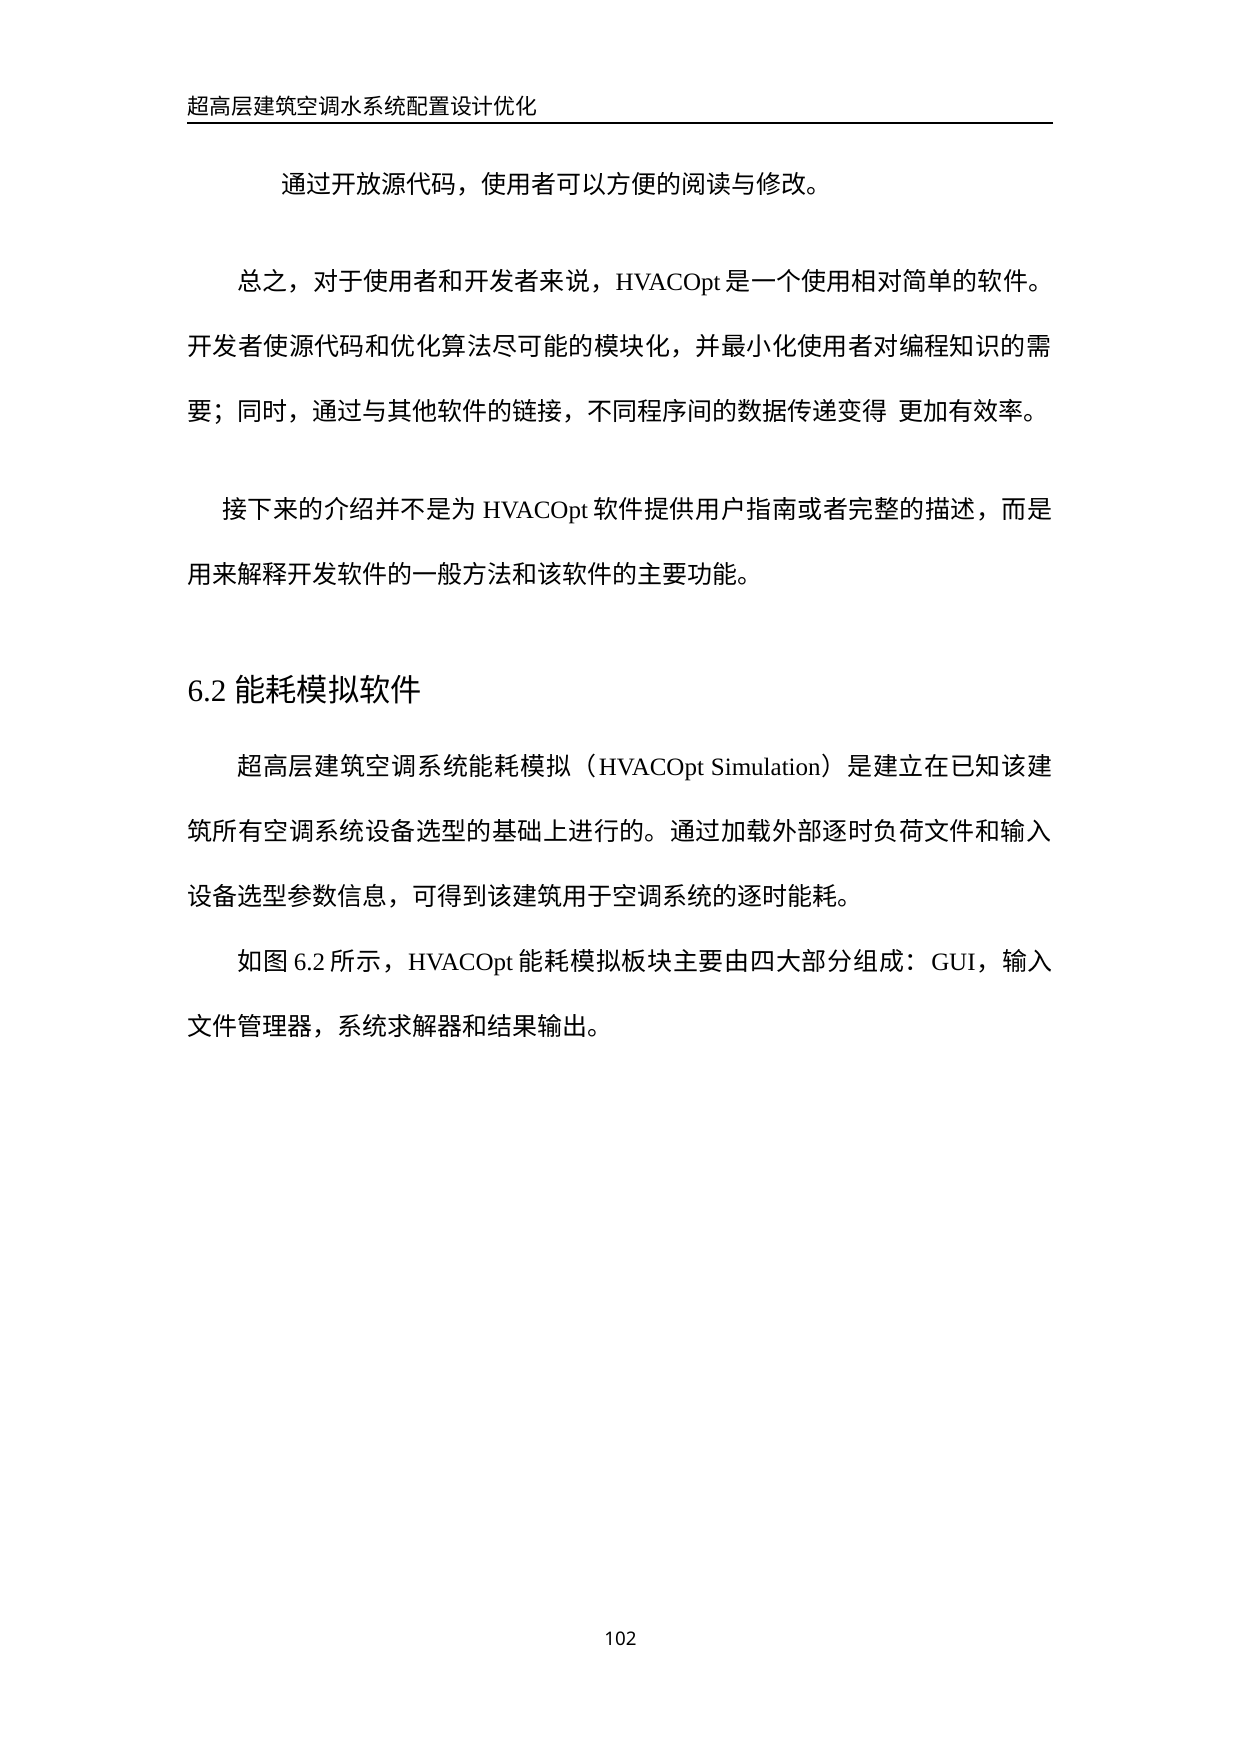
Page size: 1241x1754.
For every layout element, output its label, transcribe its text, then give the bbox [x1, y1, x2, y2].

text 总之，对于使用者和开发者来说，HVACOpt是一个使用相对简单的软件。开发者使源代码和优化算法尽可能的模块化，并最小化使用者对编程知识的需要；同时，通过与其他软件的链接，不同程序间的数据传递变得 更加有效率。 [187, 247, 1053, 442]
text 如图6.2所示，HVACOpt能耗模拟板块主要由四大部分组成：GUI，输入文件管理器，系统求解器和结果输出。 [187, 927, 1053, 1057]
text 接下来的介绍并不是为HVACOpt软件提供用户指南或者完整的描述，而是用来解释开发软件的一般方法和该软件的主要功能。 [187, 475, 1053, 605]
text 超高层建筑空调系统能耗模拟（HVACOpt Simulation）是建立在已知该建筑所有空调系统设备选型的基础上进行的。通过加载外部逐时负荷文件和输入设备选型参数信息，可得到该建筑用于空调系统的逐时能耗。 [187, 732, 1053, 927]
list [237, 150, 1053, 215]
subtitle 6.2 能耗模拟软件 [187, 655, 1053, 720]
